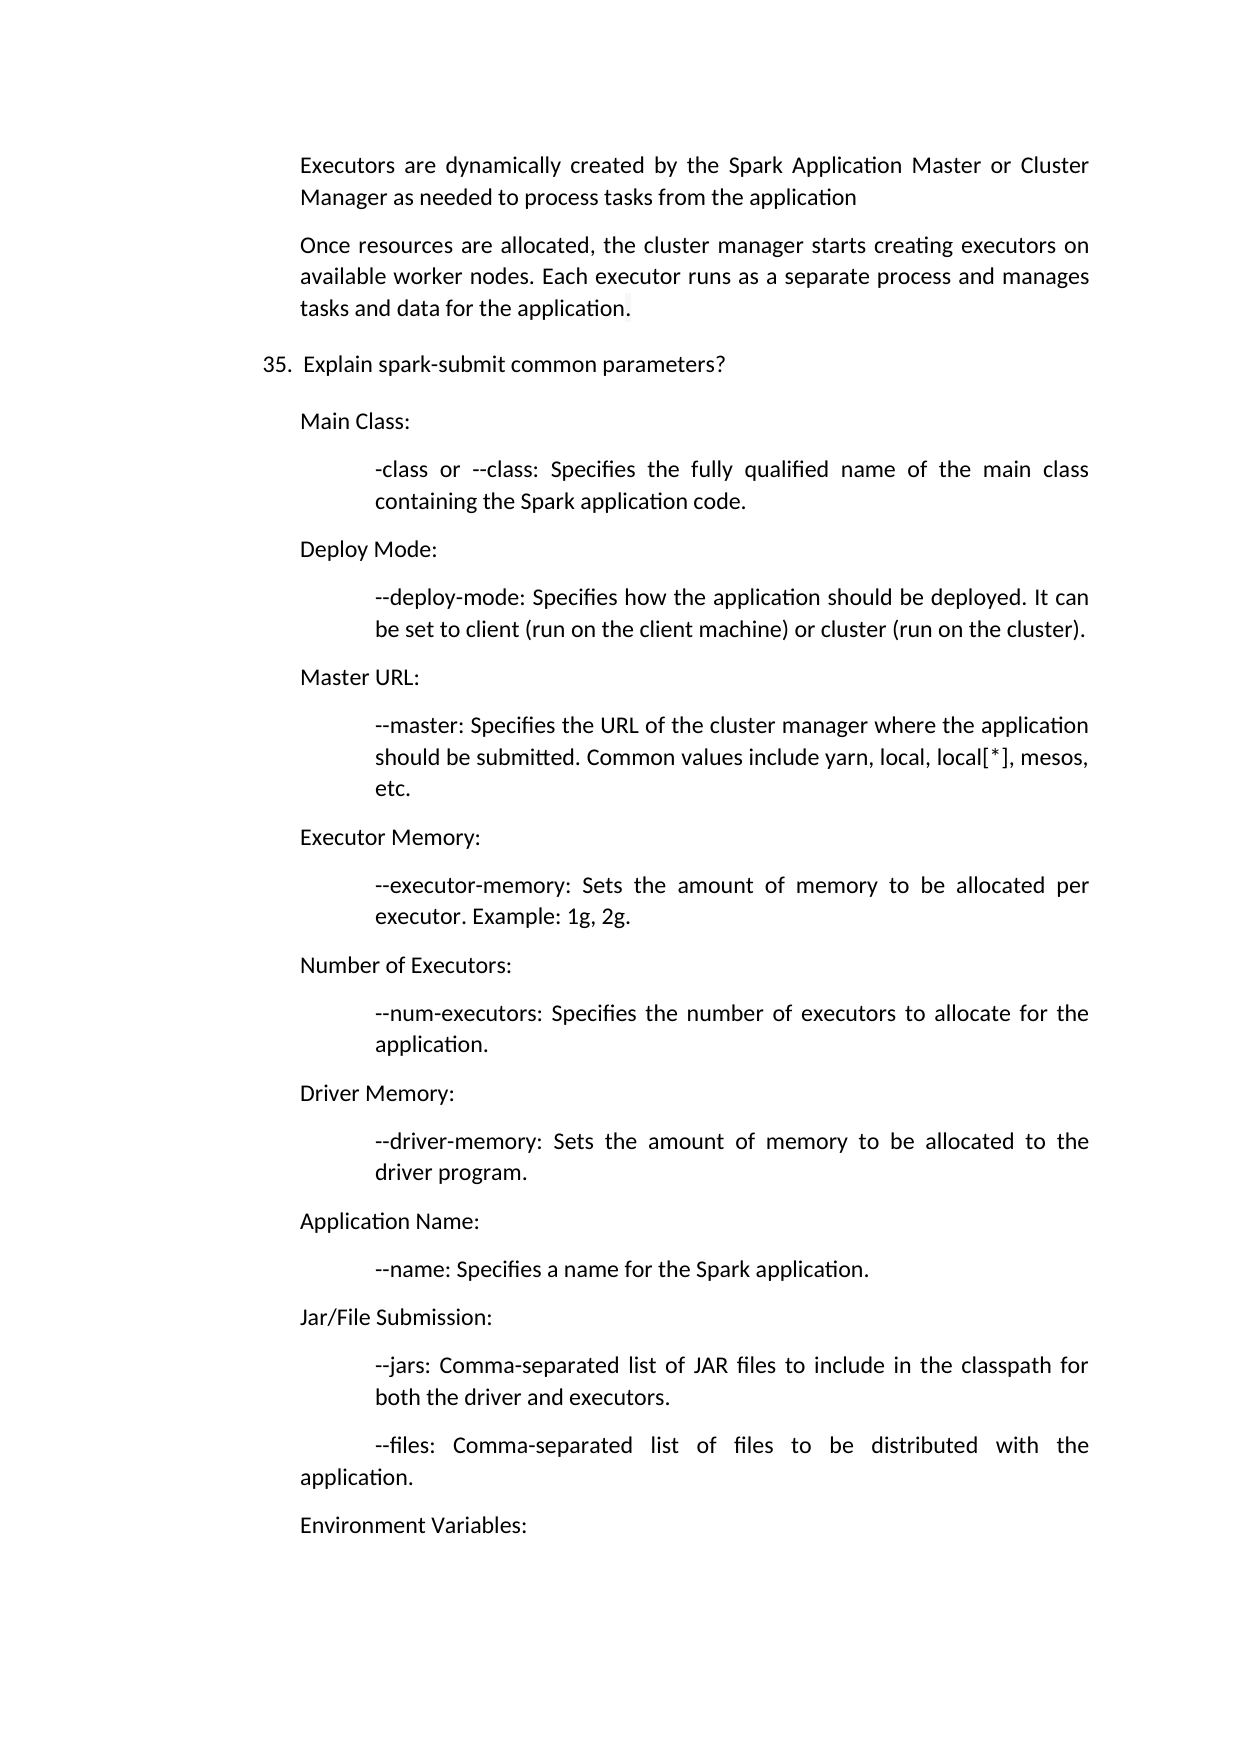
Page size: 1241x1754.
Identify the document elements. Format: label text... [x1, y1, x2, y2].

text Master URL: [225, 662, 1090, 691]
list Explain spark-submit common parameters? [262, 349, 1090, 379]
text Executor Memory: [225, 822, 1090, 851]
text Driver Memory: [225, 1078, 1090, 1107]
text Number of Executors: [225, 950, 1090, 979]
text --files: Comma-separated list of files to be distributed with the application. [300, 1430, 1090, 1491]
text Once resources are allocated, the cluster manager starts creating executors on available worker nodes. Each executor runs as a separate process and manages tasks and data for the application. [300, 230, 1090, 322]
text Executors are dynamically created by the Spark Application Master or Cluster Manager as needed to process tasks from the application [300, 150, 1090, 211]
text --deploy-mode: Specifies how the application should be deployed. It can be set to client (run on the client machine) or cluster (run on the cluster). [375, 582, 1090, 643]
text --name: Specifies a name for the Spark application. [300, 1254, 1090, 1283]
text Application Name: [225, 1206, 1090, 1235]
text --master: Specifies the URL of the cluster manager where the application should be submitted. Common values include yarn, local, local[*], mesos, etc. [375, 710, 1090, 803]
text Deploy Mode: [225, 534, 1090, 563]
text Environment Variables: [225, 1510, 1090, 1539]
text Main Class: [225, 406, 1090, 435]
text -class or --class: Specifies the fully qualified name of the main class containing the Spark application code. [375, 454, 1090, 515]
text --num-executors: Specifies the number of executors to allocate for the application. [375, 998, 1090, 1059]
text --driver-memory: Sets the amount of memory to be allocated to the driver program. [375, 1126, 1090, 1187]
text --executor-memory: Sets the amount of memory to be allocated per executor. Example: 1g, 2g. [375, 870, 1090, 931]
text Jar/File Submission: [225, 1302, 1090, 1331]
text --jars: Comma-separated list of JAR files to include in the classpath for both the driver and executors. [375, 1350, 1090, 1411]
